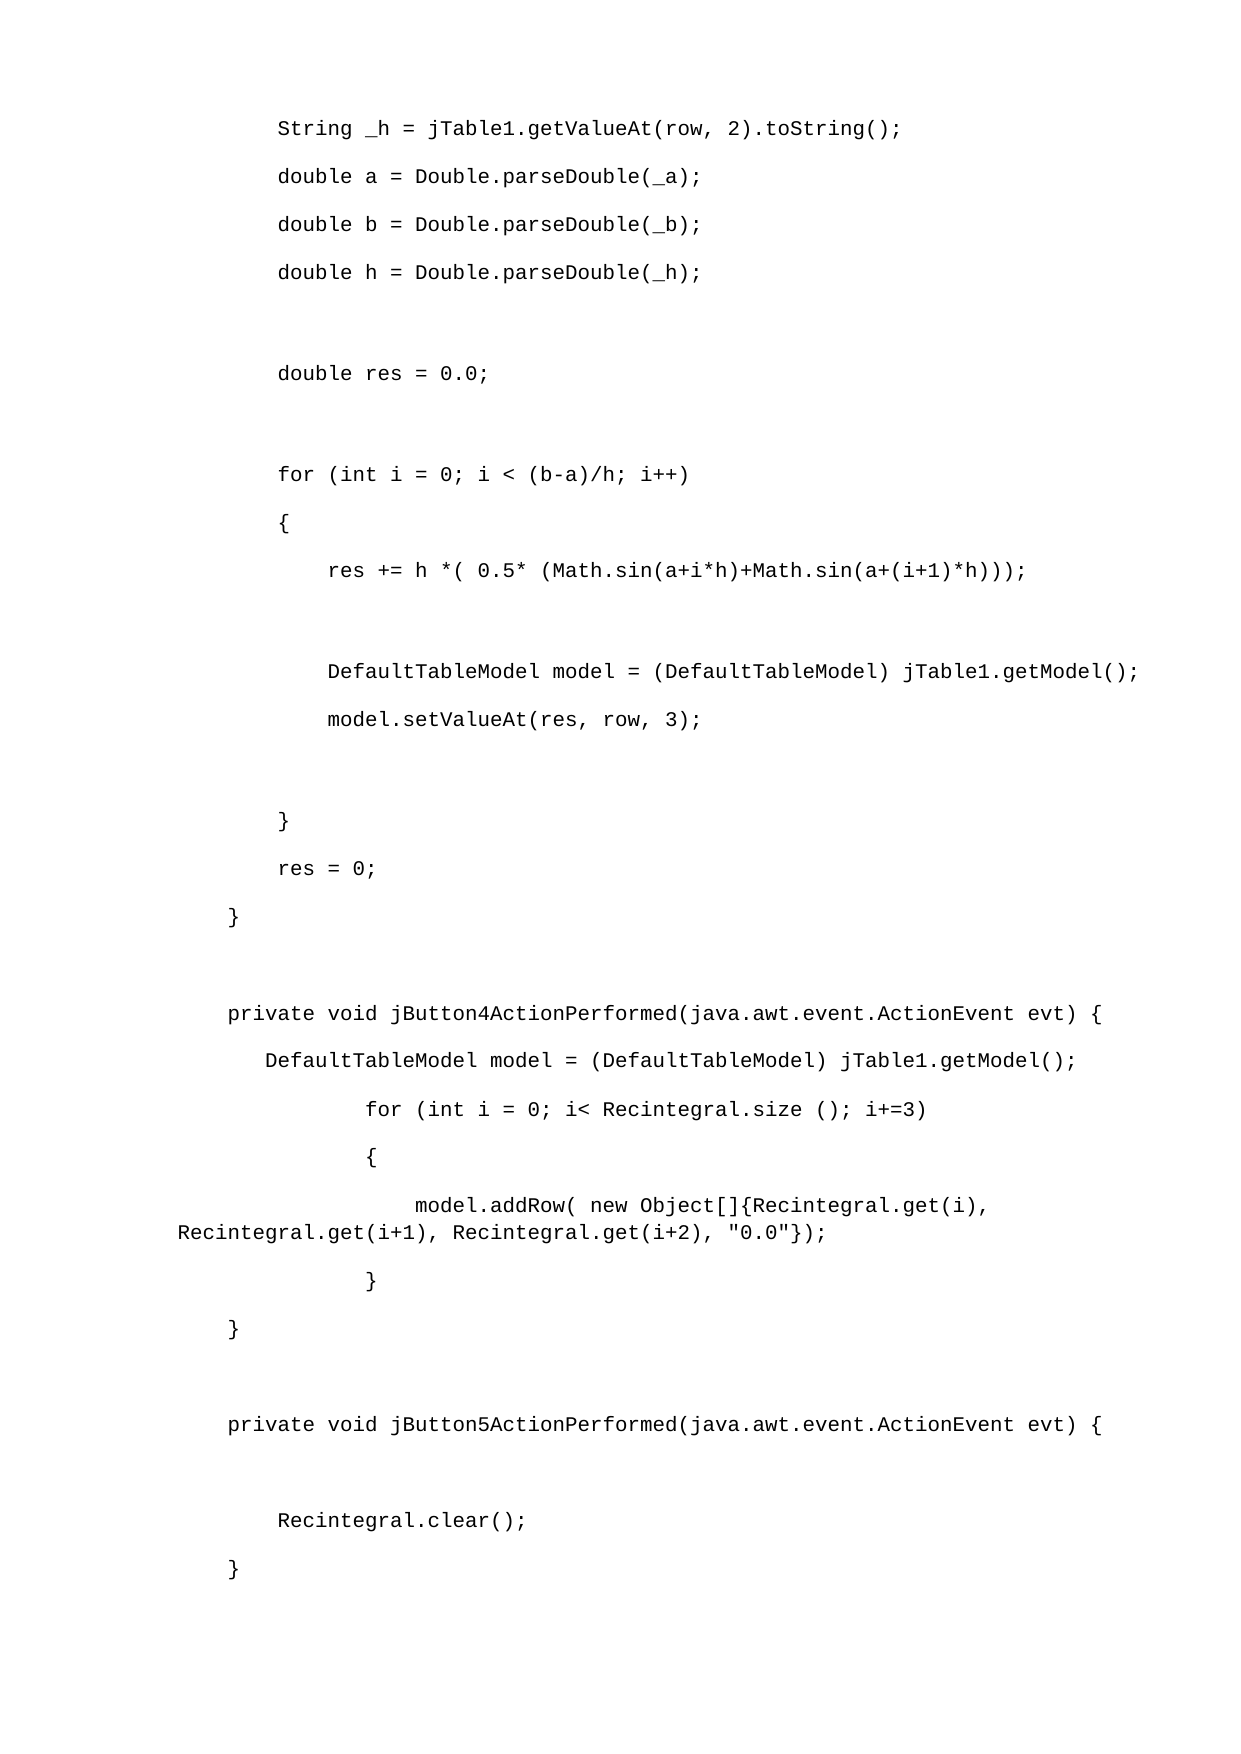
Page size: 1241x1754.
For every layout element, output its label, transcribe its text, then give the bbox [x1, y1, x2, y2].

text res = 0; [177, 858, 1152, 882]
text private void jButton4ActionPerformed(java.awt.event.ActionEvent evt) { [177, 1002, 1152, 1026]
text } [177, 1270, 1152, 1293]
text model.setValueAt(res, row, 3); [177, 709, 1152, 733]
text DefaultTableModel model = (DefaultTableModel) jTable1.getModel(); [177, 1051, 1152, 1074]
text { [177, 1147, 1152, 1170]
text double res = 0.0; [177, 363, 1152, 387]
text double h = Double.parseDouble(_h); [177, 262, 1152, 286]
text for (int i = 0; i < (b-a)/h; i++) [177, 464, 1152, 488]
text double b = Double.parseDouble(_b); [177, 214, 1152, 238]
text double a = Double.parseDouble(_a); [177, 166, 1152, 190]
text } [177, 1558, 1152, 1582]
text } [177, 1318, 1152, 1341]
text model.addRow( new Object[]{Recintegral.get(i), Recintegral.get(i+1), Recintegral.get(i+2), "0.0"}); [177, 1194, 1152, 1245]
text DefaultTableModel model = (DefaultTableModel) jTable1.getModel(); [177, 661, 1152, 685]
text Recintegral.clear(); [177, 1510, 1152, 1533]
text res += h *( 0.5* (Math.sin(a+i*h)+Math.sin(a+(i+1)*h))); [177, 560, 1152, 584]
text String _h = jTable1.getValueAt(row, 2).toString(); [177, 118, 1152, 142]
text { [177, 512, 1152, 536]
text for (int i = 0; i< Recintegral.size (); i+=3) [177, 1098, 1152, 1122]
text private void jButton5ActionPerformed(java.awt.event.ActionEvent evt) { [177, 1414, 1152, 1437]
text } [177, 906, 1152, 930]
text } [177, 810, 1152, 834]
